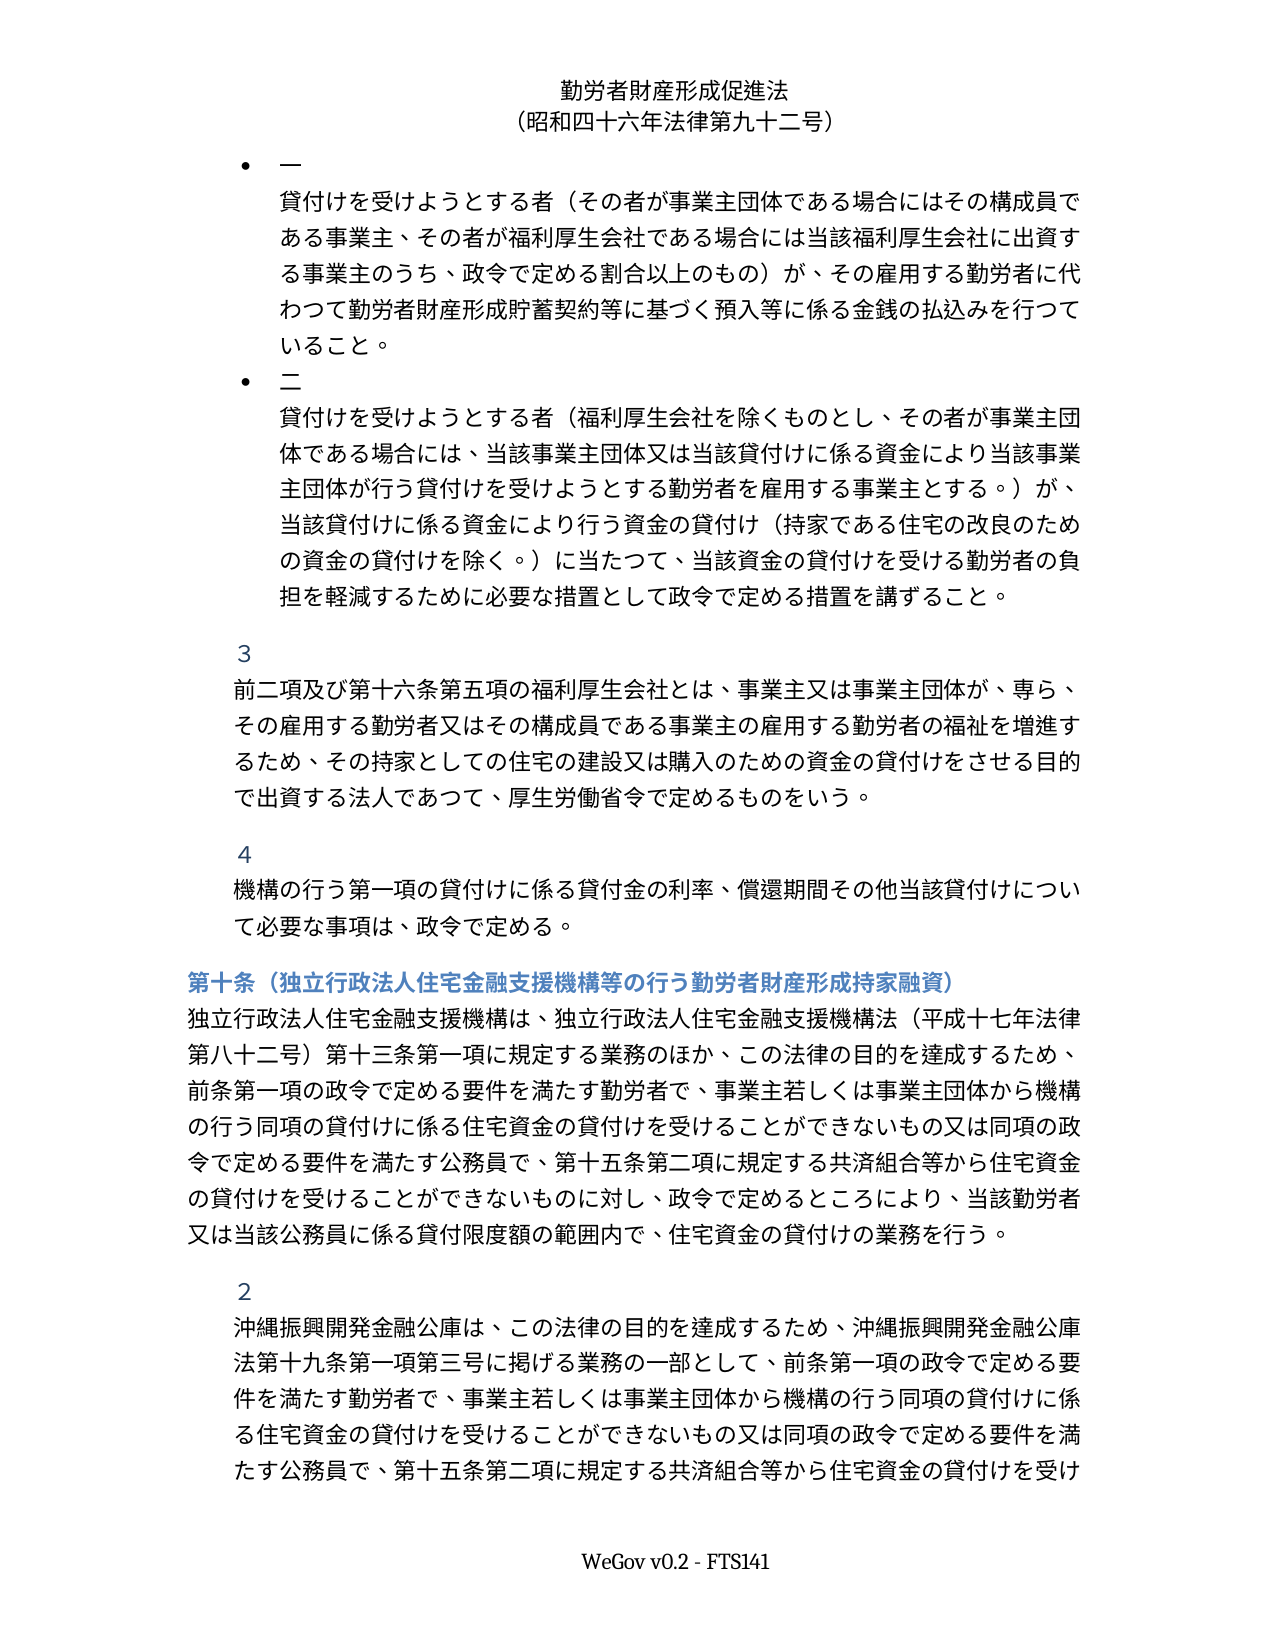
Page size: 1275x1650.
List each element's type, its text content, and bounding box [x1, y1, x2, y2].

subtitle ２ [233, 1276, 1087, 1307]
subtitle ４ [233, 838, 1087, 870]
text 機構の行う第一項の貸付けに係る貸付金の利率、償還期間その他当該貸付けについて必要な事項は、政令で定める。 [233, 874, 1087, 942]
subtitle ３ [233, 638, 1087, 669]
subtitle 第十条（独立行政法人住宅金融支援機構等の行う勤労者財産形成持家融資） [187, 967, 1087, 998]
text 前二項及び第十六条第五項の福利厚生会社とは、事業主又は事業主団体が、専ら、その雇用する勤労者又はその構成員である事業主の雇用する勤労者の福祉を増進するため、その持家としての住宅の建設又は購入のための資金の貸付けをさせる目的で出資する法人であつて、厚生労働省令で定めるものをいう。 [233, 674, 1087, 813]
text 独立行政法人住宅金融支援機構は、独立行政法人住宅金融支援機構法（平成十七年法律第八十二号）第十三条第一項に規定する業務のほか、この法律の目的を達成するため、前条第一項の政令で定める要件を満たす勤労者で、事業主若しくは事業主団体から機構の行う同項の貸付けに係る住宅資金の貸付けを受けることができないもの又は同項の政令で定める要件を満たす公務員で、第十五条第二項に規定する共済組合等から住宅資金の貸付けを受けることができないものに対し、政令で定めるところにより、当該勤労者又は当該公務員に係る貸付限度額の範囲内で、住宅資金の貸付けの業務を行う。 [187, 1003, 1087, 1250]
list 一 貸付けを受けようとする者（その者が事業主団体である場合にはその構成員である事業主、その者が福利厚生会社である場合には当該福利厚生会社に出資する事業主のうち、政令で定める割合以上のもの）が、その雇用する勤労者に代わつて勤労者財産形成貯蓄契約等に基づく預入等に係る金銭の払込みを行つていること。 [242, 150, 1087, 361]
list 二 貸付けを受けようとする者（福利厚生会社を除くものとし、その者が事業主団体である場合には、当該事業主団体又は当該貸付けに係る資金により当該事業主団体が行う貸付けを受けようとする勤労者を雇用する事業主とする。）が、当該貸付けに係る資金により行う資金の貸付け（持家である住宅の改良のための資金の貸付けを除く。）に当たつて、当該資金の貸付けを受ける勤労者の負担を軽減するために必要な措置として政令で定める措置を講ずること。 [242, 366, 1087, 612]
